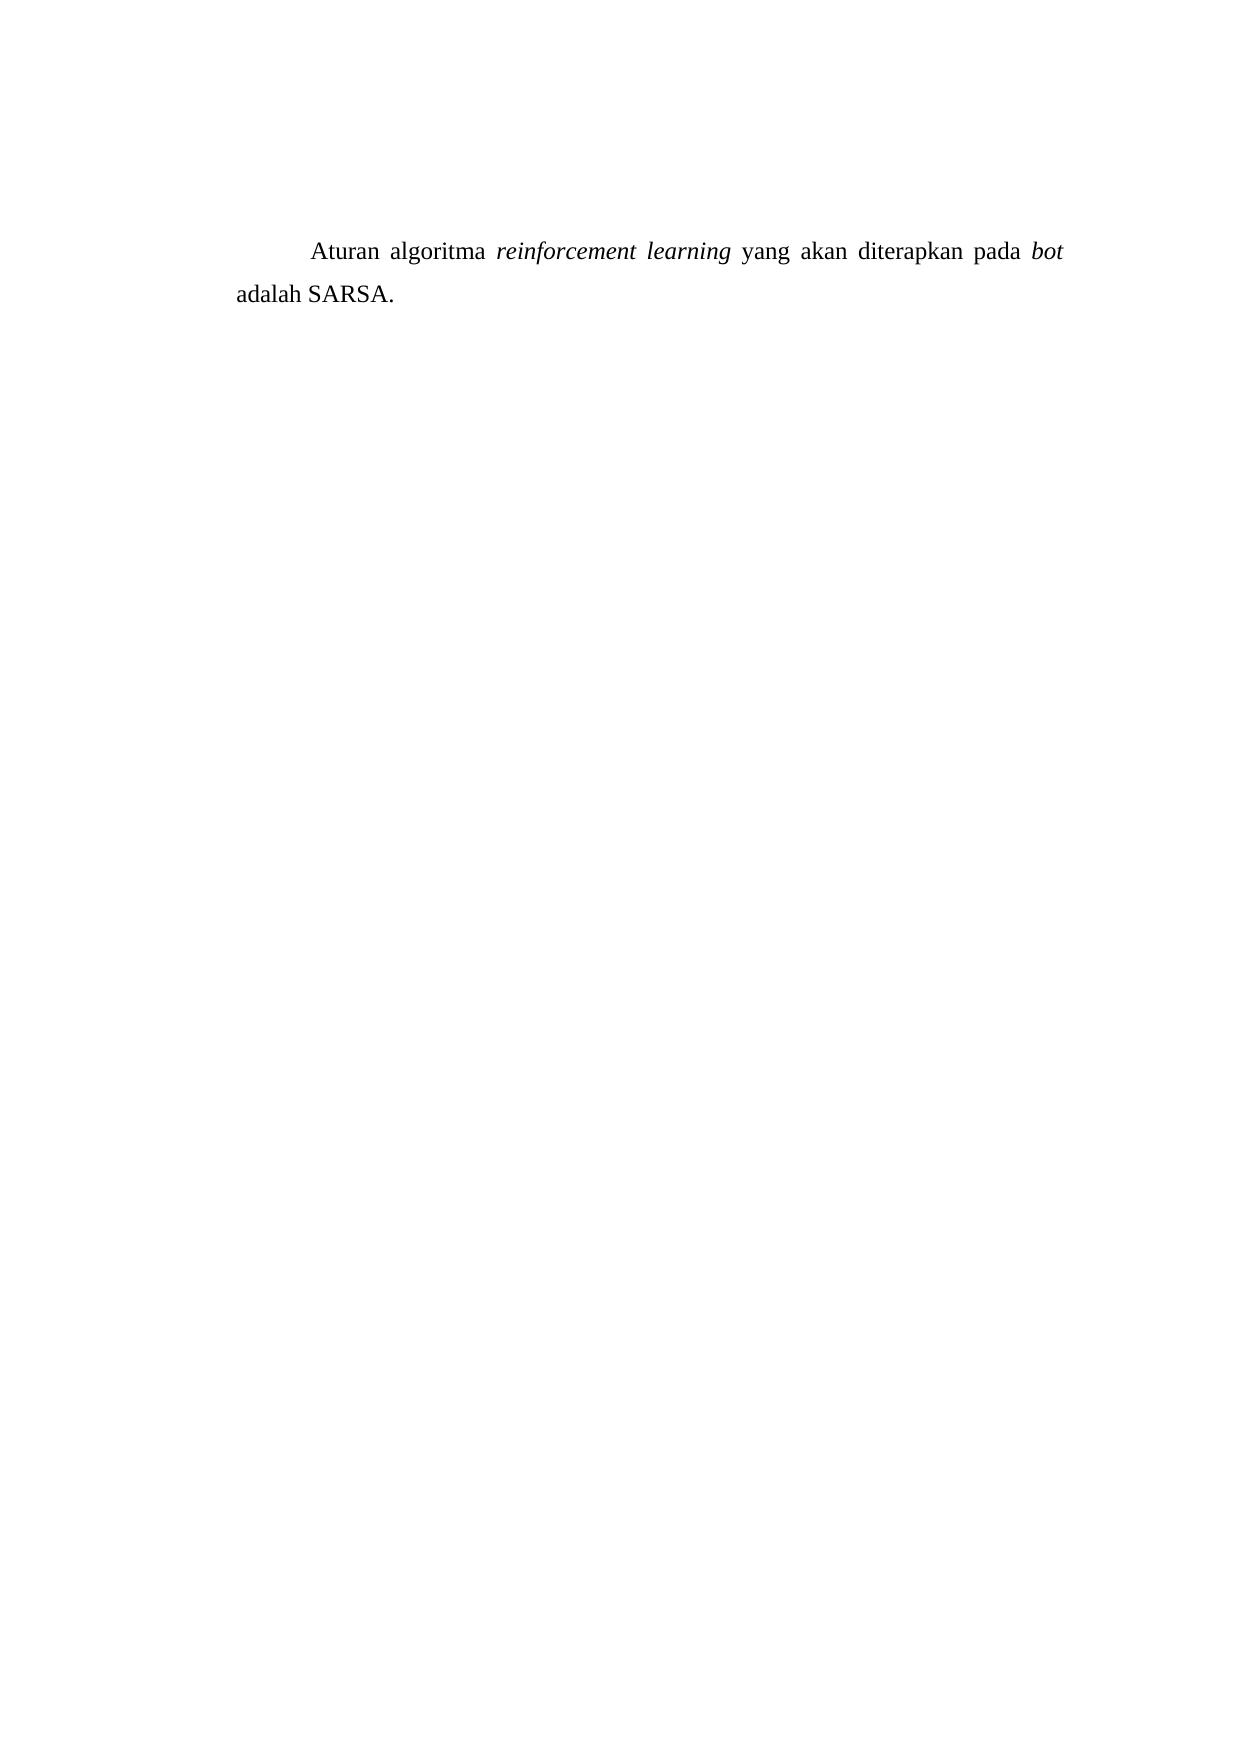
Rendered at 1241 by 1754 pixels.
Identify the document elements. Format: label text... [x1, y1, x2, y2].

list Aturan algoritma reinforcement learning yang akan diterapkan pada bot adalah SARSA. [236, 236, 1063, 308]
